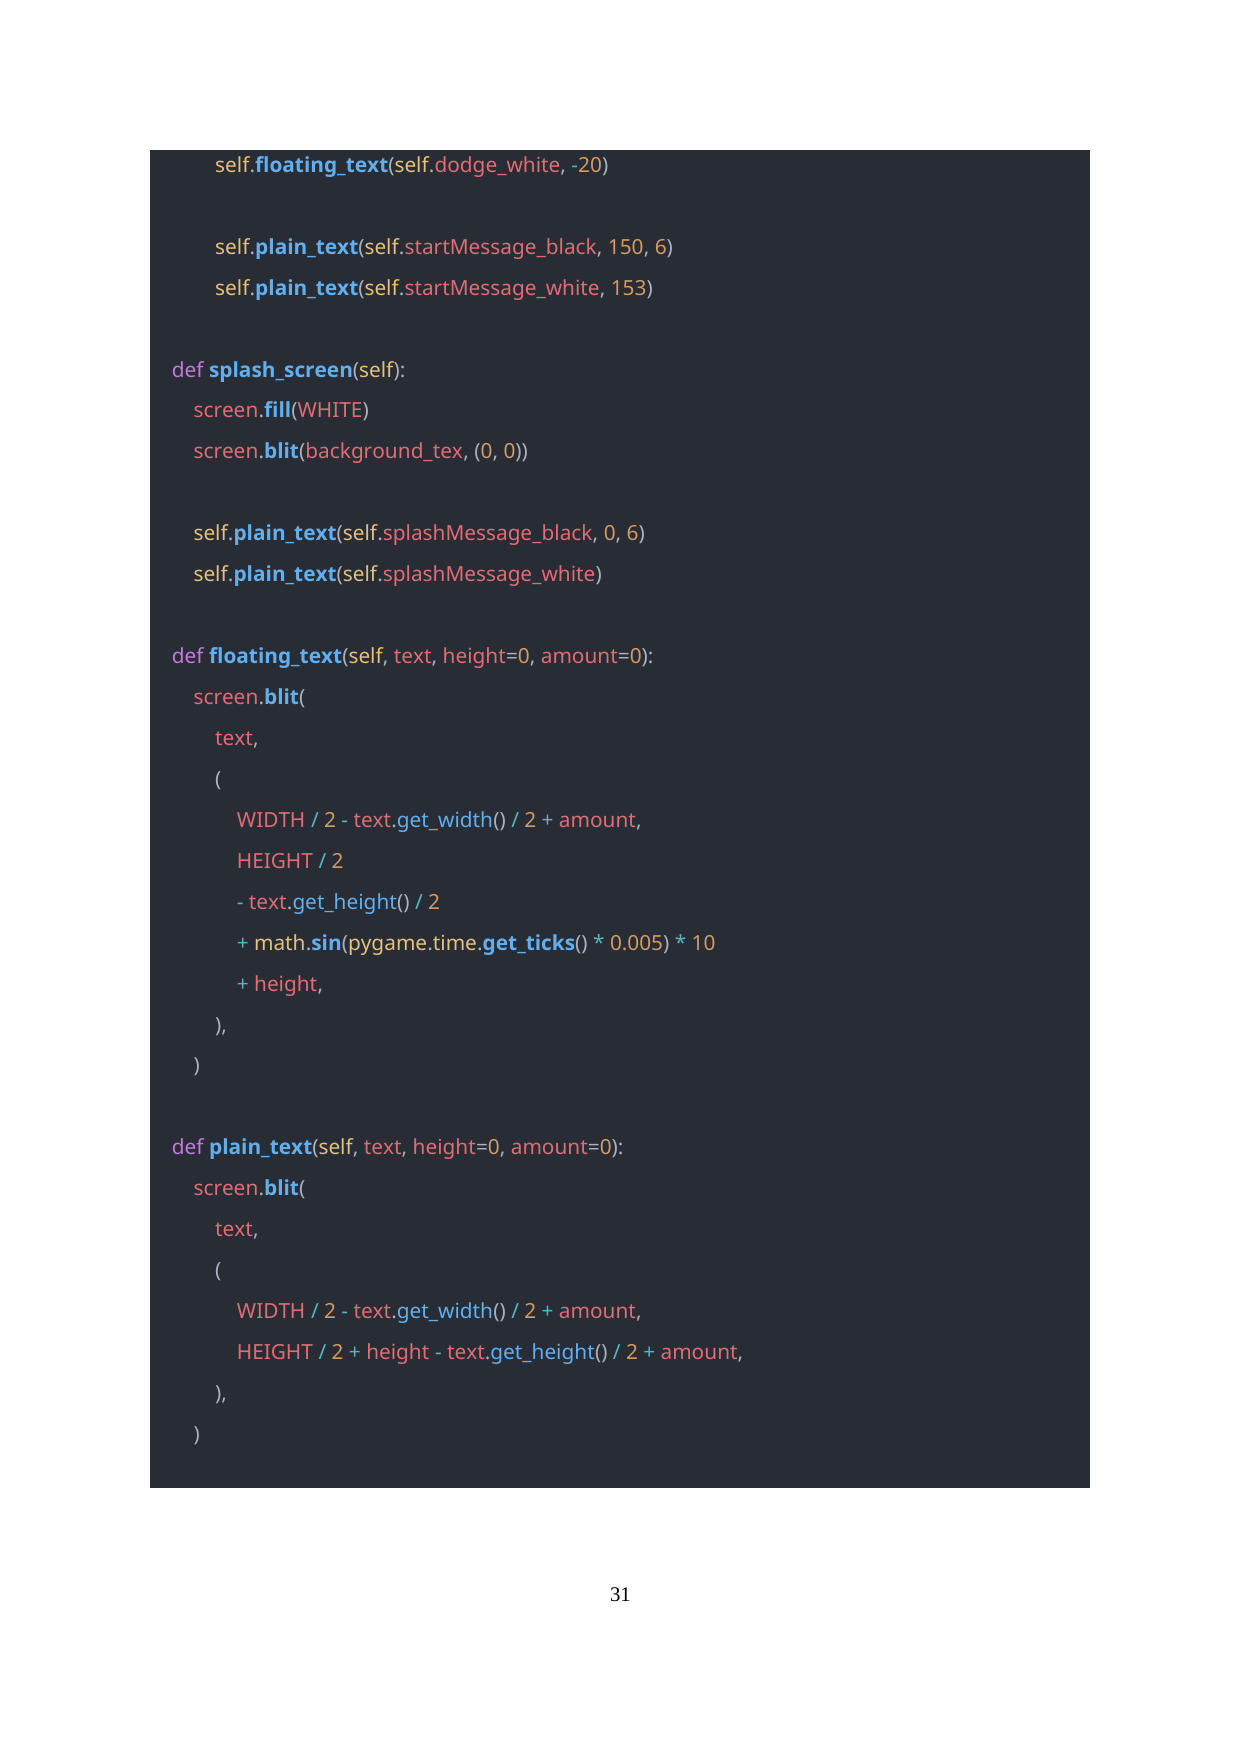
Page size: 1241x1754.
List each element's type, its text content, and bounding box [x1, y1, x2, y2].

text ( [150, 764, 1090, 792]
text def plain_text(self, text, height=0, amount=0): [150, 1132, 1090, 1161]
text HEIGHT / 2 [150, 846, 1090, 874]
text ( [150, 1255, 1090, 1284]
text self.plain_text(self.splashMessage_black, 0, 6) [150, 518, 1090, 547]
text ) [150, 1419, 1090, 1447]
text - text.get_height() / 2 [150, 887, 1090, 915]
text ), [150, 1378, 1090, 1407]
text self.plain_text(self.startMessage_black, 150, 6) [150, 232, 1090, 260]
text HEIGHT / 2 + height - text.get_height() / 2 + amount, [150, 1337, 1090, 1366]
text self.plain_text(self.splashMessage_white) [150, 559, 1090, 588]
text ), [150, 1010, 1090, 1038]
text WIDTH / 2 - text.get_width() / 2 + amount, [150, 805, 1090, 833]
text ) [150, 1051, 1090, 1079]
text screen.blit(background_tex, (0, 0)) [150, 437, 1090, 465]
text def floating_text(self, text, height=0, amount=0): [150, 641, 1090, 670]
text screen.fill(WHITE) [150, 396, 1090, 424]
text text, [150, 723, 1090, 752]
text WIDTH / 2 - text.get_width() / 2 + amount, [150, 1296, 1090, 1325]
text + height, [150, 969, 1090, 997]
text screen.blit( [150, 682, 1090, 711]
text def splash_screen(self): [150, 355, 1090, 383]
text self.plain_text(self.startMessage_white, 153) [150, 273, 1090, 301]
text text, [150, 1214, 1090, 1243]
text screen.blit( [150, 1173, 1090, 1202]
text + math.sin(pygame.time.get_ticks() * 0.005) * 10 [150, 928, 1090, 956]
text self.floating_text(self.dodge_white, -20) [150, 150, 1090, 178]
